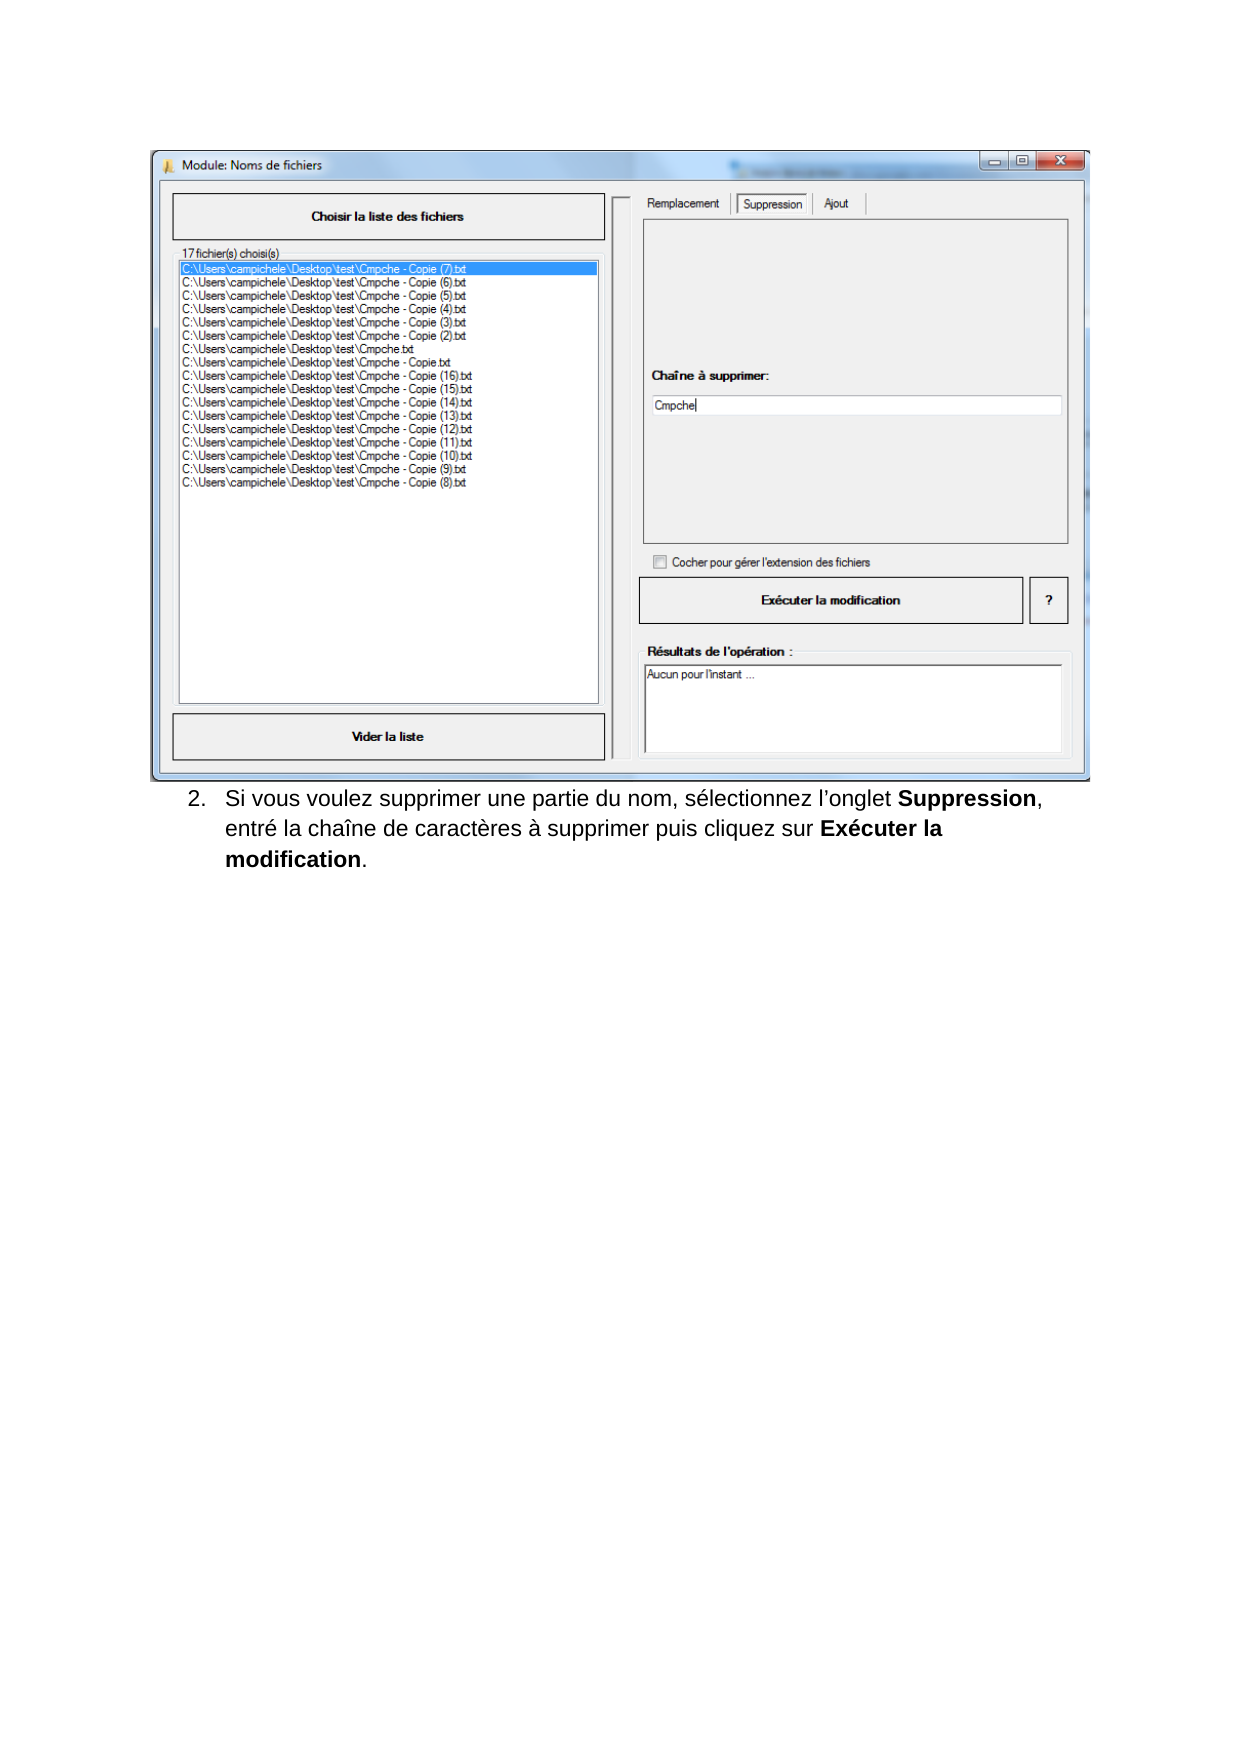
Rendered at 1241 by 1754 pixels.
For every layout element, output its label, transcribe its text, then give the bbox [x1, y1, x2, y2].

picture [150, 150, 1091, 782]
list Si vous voulez supprimer une partie du nom, sélectionnez l’onglet Suppression, entré la chaîne de caractères à supprimer puis cliquez sur Exécuter la modification. [187, 785, 1090, 872]
